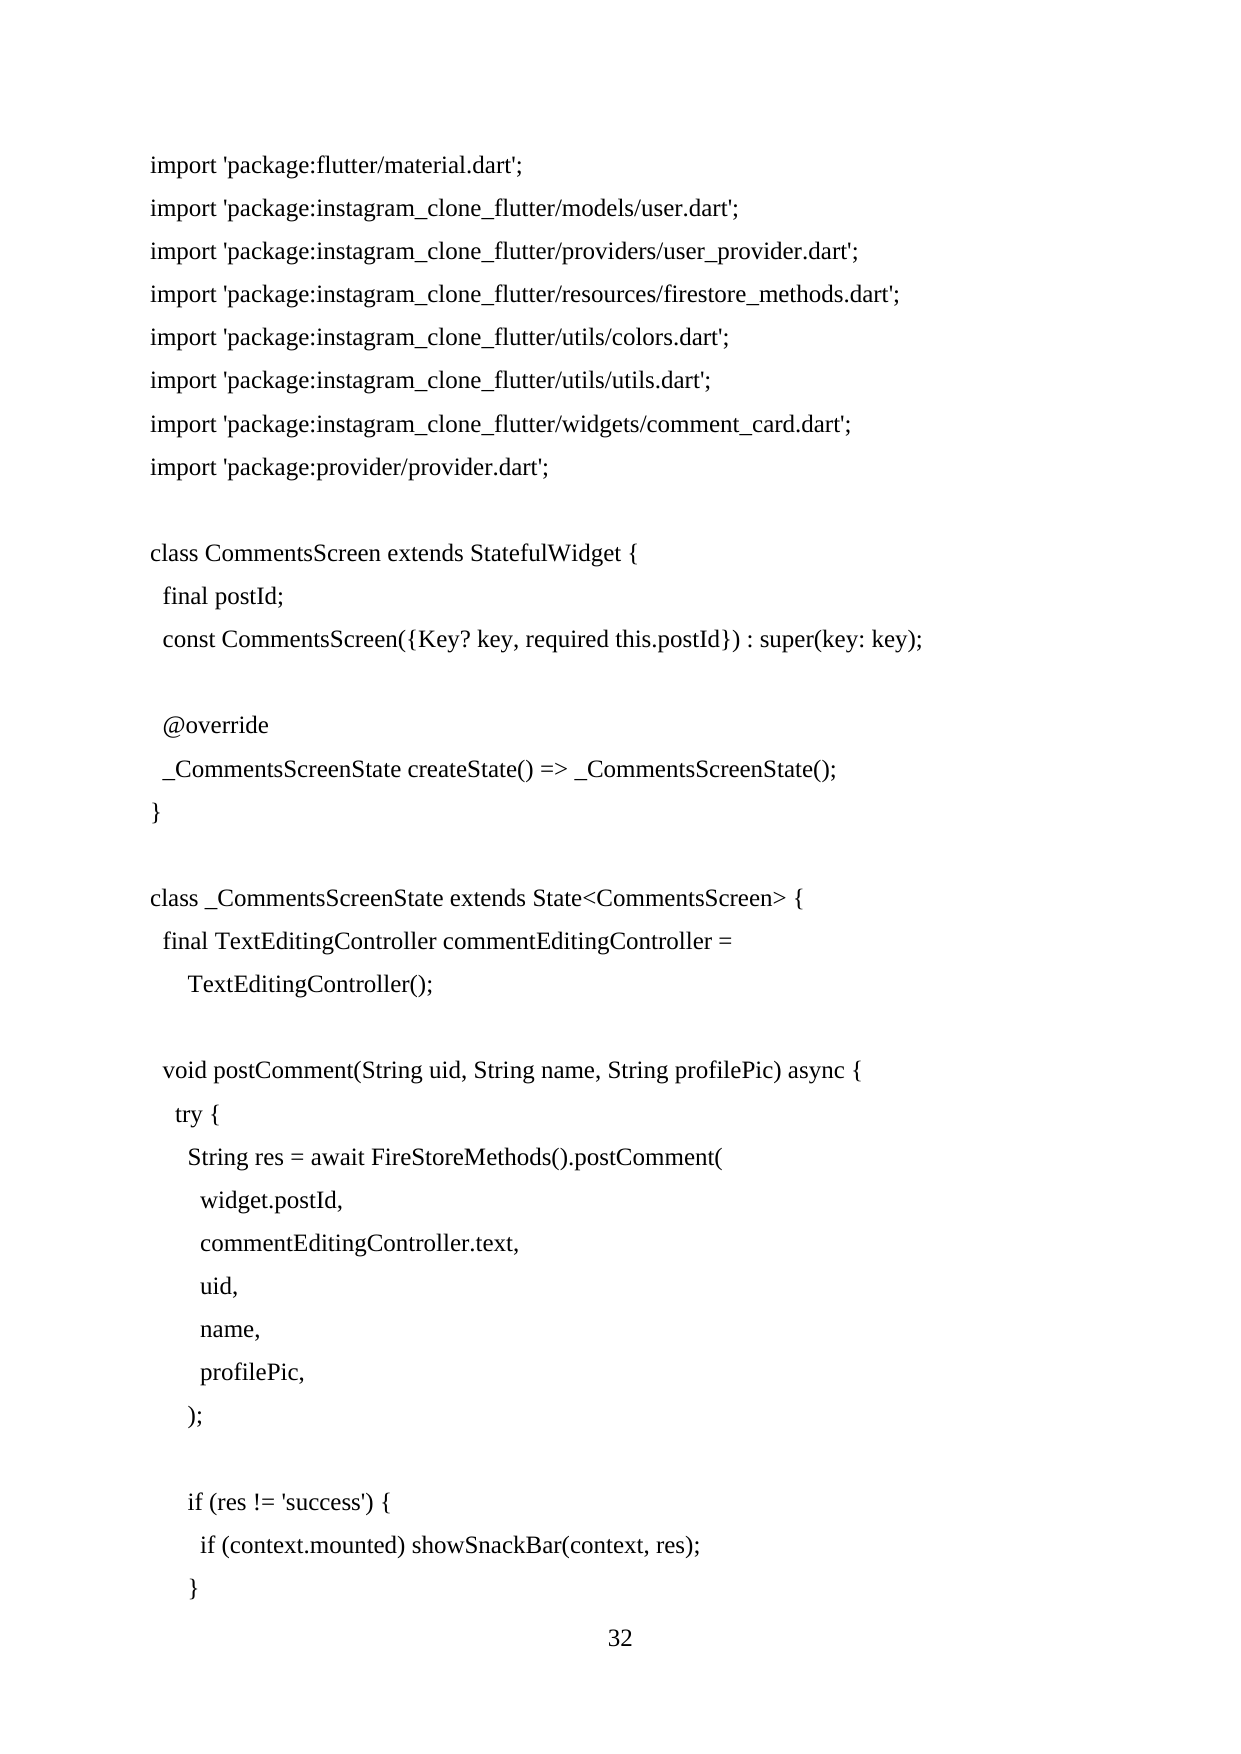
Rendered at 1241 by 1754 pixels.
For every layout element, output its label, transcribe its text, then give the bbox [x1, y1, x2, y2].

text _CommentsScreenState createState() => _CommentsScreenState(); [150, 754, 1090, 782]
text if (res != 'success') { [150, 1487, 1090, 1516]
text import 'package:instagram_clone_flutter/widgets/comment_card.dart'; [150, 409, 1090, 437]
text TextEditingController(); [150, 969, 1090, 998]
text profilePic, [150, 1357, 1090, 1386]
text class CommentsScreen extends StatefulWidget { [150, 538, 1090, 567]
text import 'package:instagram_clone_flutter/resources/firestore_methods.dart'; [150, 279, 1090, 308]
text } [150, 1573, 1090, 1602]
text String res = await FireStoreMethods().postComment( [150, 1142, 1090, 1171]
text final postId; [150, 581, 1090, 610]
text try { [150, 1099, 1090, 1127]
text } [150, 797, 1090, 826]
text @override [150, 711, 1090, 739]
text widget.postId, [150, 1185, 1090, 1214]
text import 'package:instagram_clone_flutter/utils/colors.dart'; [150, 322, 1090, 351]
text import 'package:instagram_clone_flutter/models/user.dart'; [150, 193, 1090, 222]
text import 'package:instagram_clone_flutter/providers/user_provider.dart'; [150, 236, 1090, 265]
text if (context.mounted) showSnackBar(context, res); [150, 1530, 1090, 1559]
text const CommentsScreen({Key? key, required this.postId}) : super(key: key); [150, 624, 1090, 653]
text ); [150, 1401, 1090, 1429]
text import 'package:instagram_clone_flutter/utils/utils.dart'; [150, 366, 1090, 394]
text import 'package:provider/provider.dart'; [150, 452, 1090, 481]
text commentEditingController.text, [150, 1228, 1090, 1257]
text uid, [150, 1271, 1090, 1300]
text import 'package:flutter/material.dart'; [150, 150, 1090, 179]
text class _CommentsScreenState extends State<CommentsScreen> { [150, 883, 1090, 912]
text final TextEditingController commentEditingController = [150, 926, 1090, 955]
text name, [150, 1314, 1090, 1343]
text void postComment(String uid, String name, String profilePic) async { [150, 1056, 1090, 1084]
